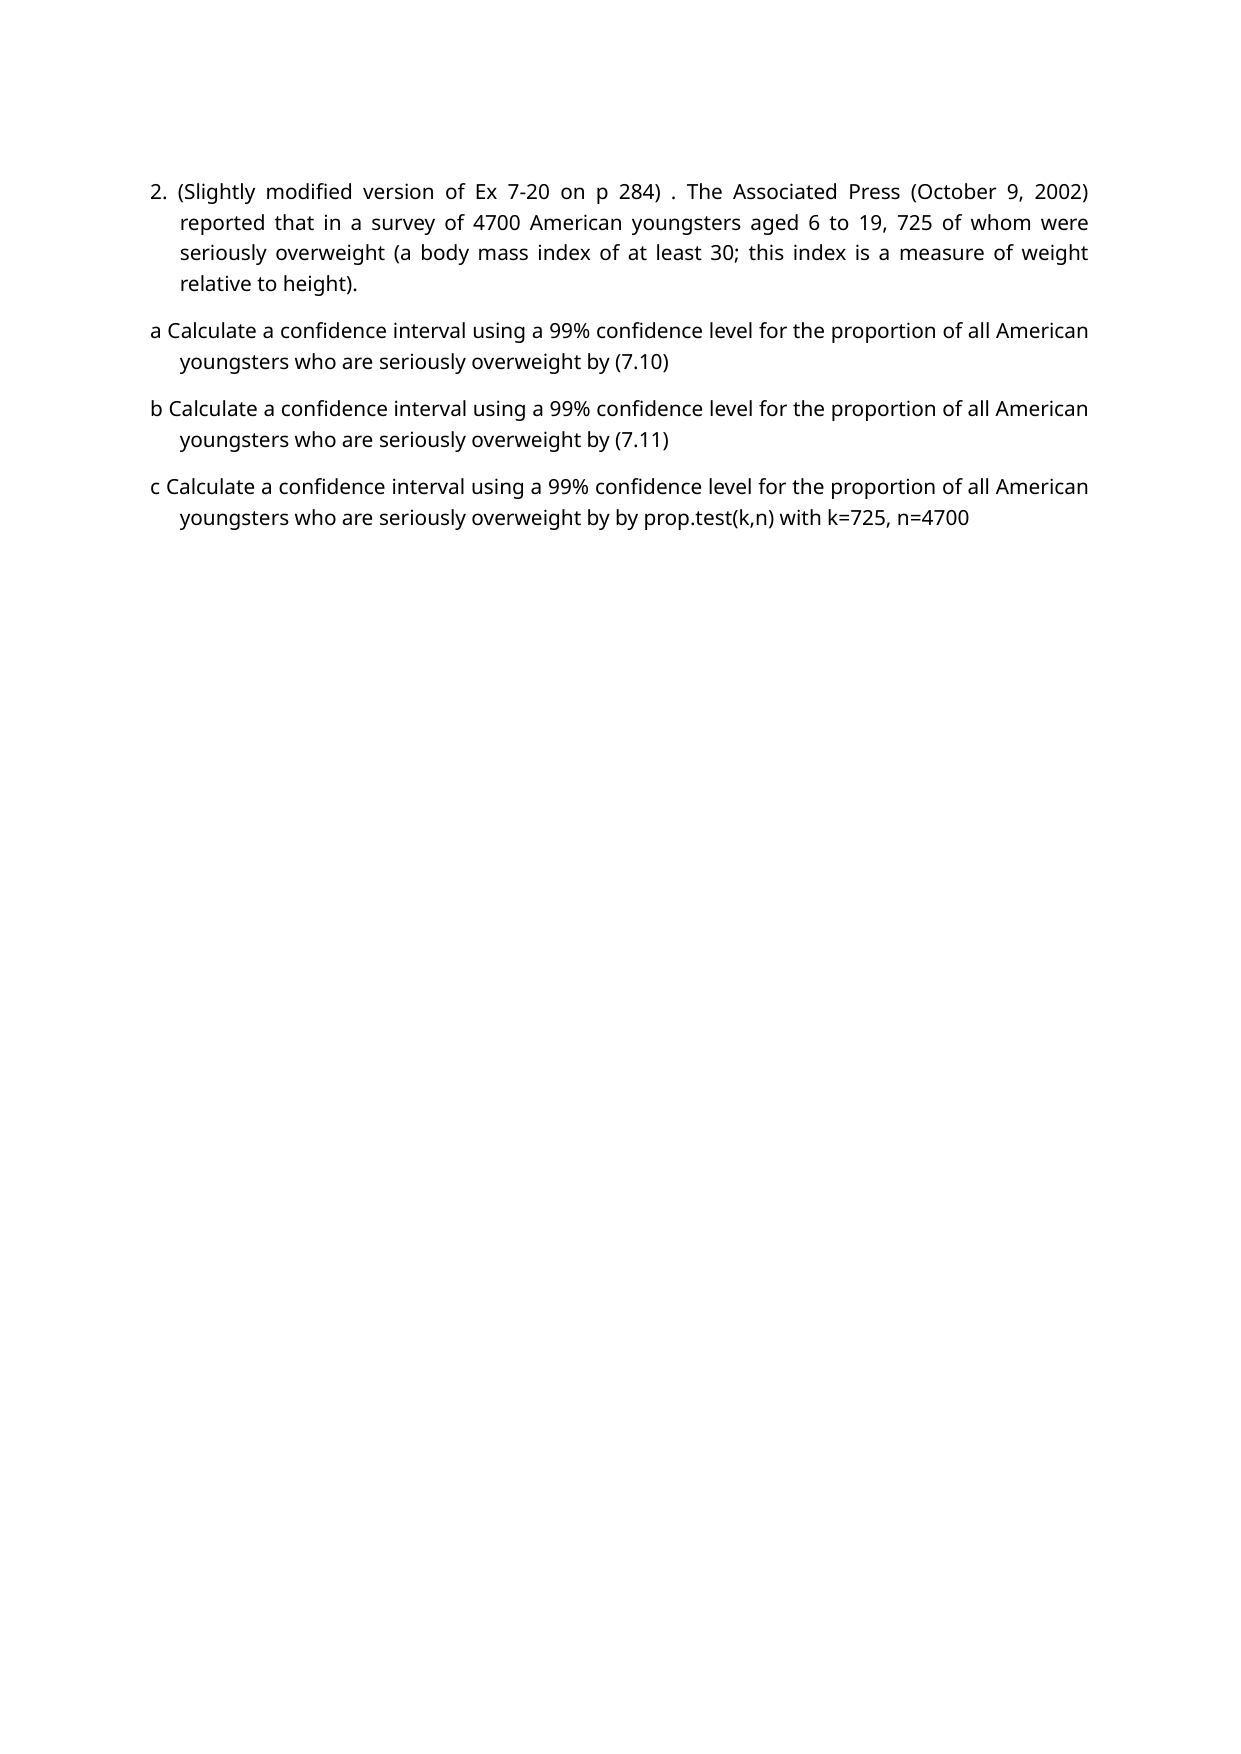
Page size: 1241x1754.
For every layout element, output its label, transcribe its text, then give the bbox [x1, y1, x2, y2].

text 2. (Slightly modified version of Ex 7-20 on p 284) . The Associated Press (October 9, 2002) reported that in a survey of 4700 American youngsters aged 6 to 19, 725 of whom were seriously overweight (a body mass index of at least 30; this index is a measure of weight relative to height). [150, 177, 1090, 297]
text b Calculate a confidence interval using a 99% confidence level for the proportion of all American youngsters who are seriously overweight by (7.11) [150, 394, 1090, 453]
text a Calculate a confidence interval using a 99% confidence level for the proportion of all American youngsters who are seriously overweight by (7.10) [150, 316, 1090, 375]
text c Calculate a confidence interval using a 99% confidence level for the proportion of all American youngsters who are seriously overweight by by prop.test(k,n) with k=725, n=4700 [150, 472, 1090, 531]
